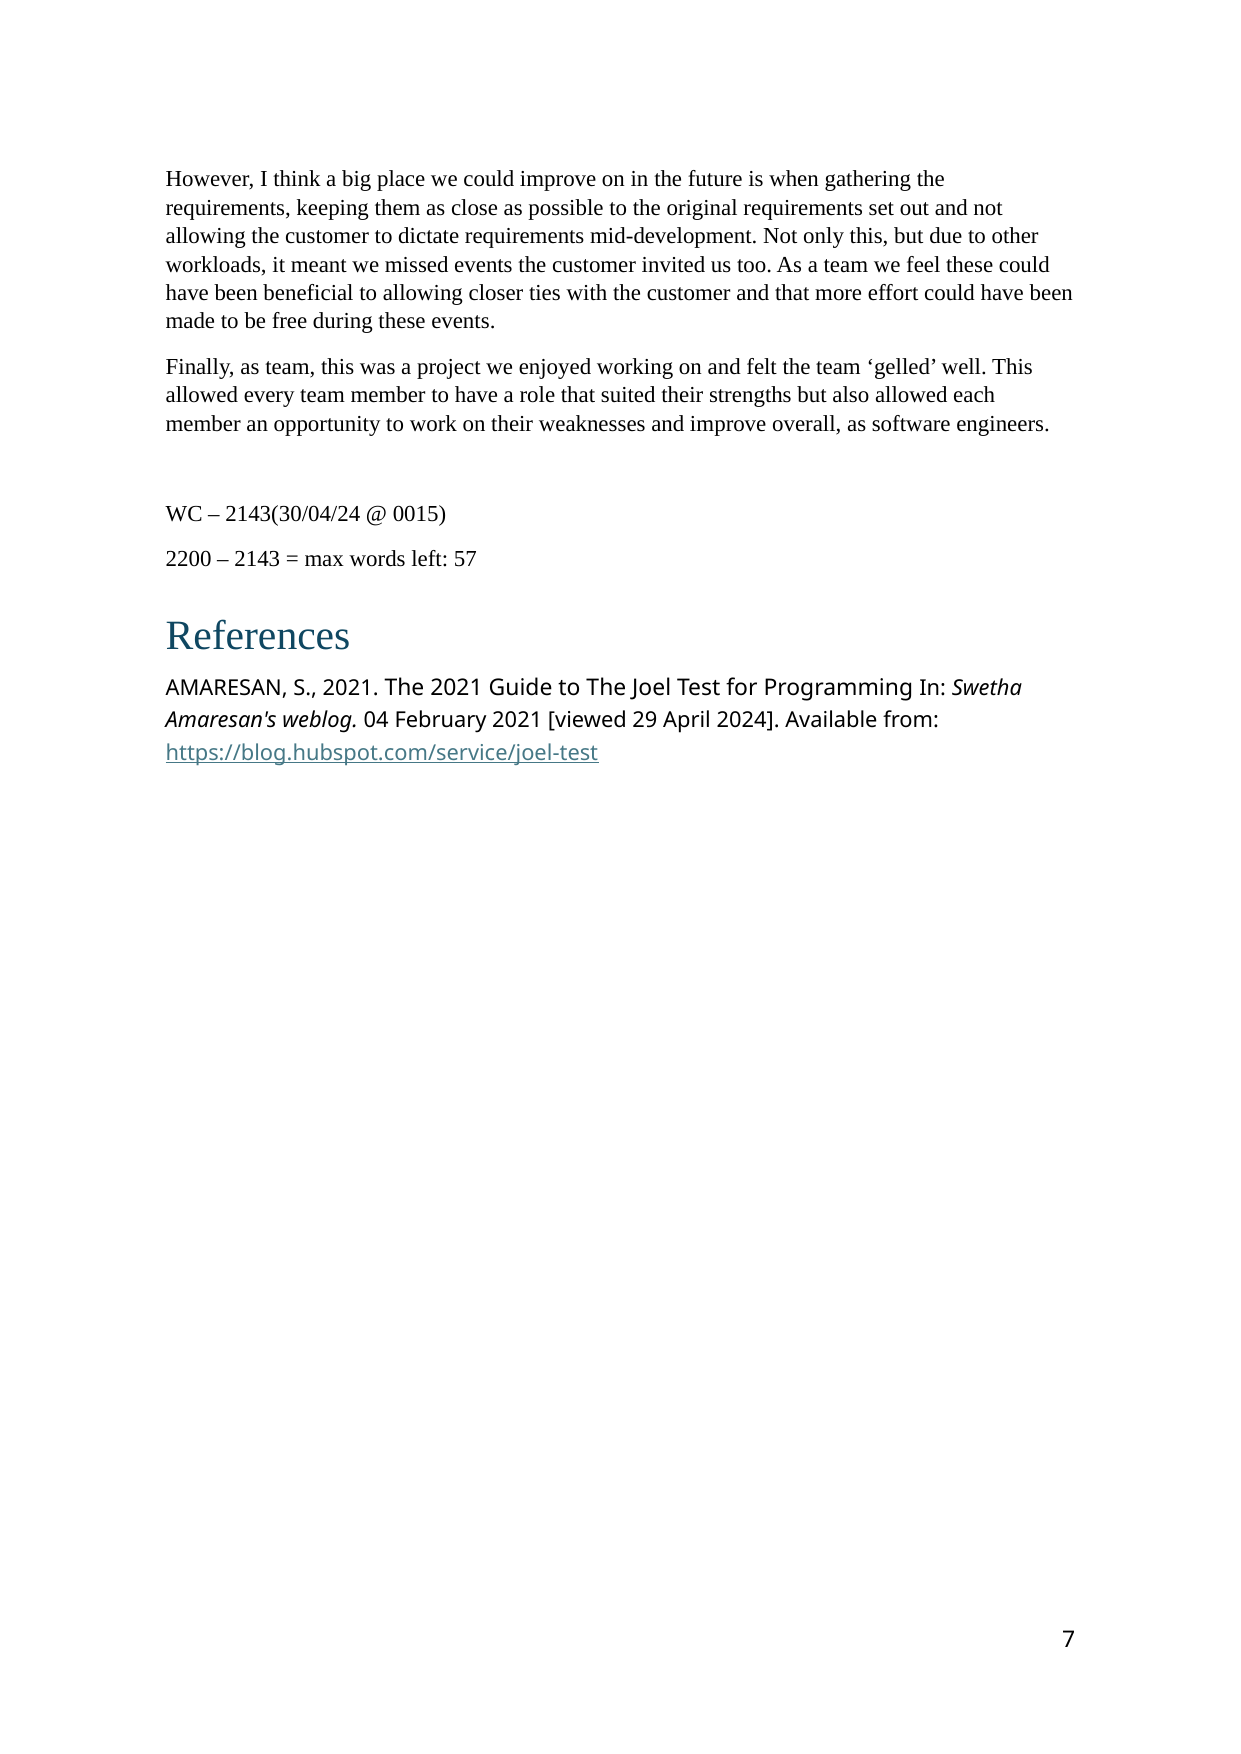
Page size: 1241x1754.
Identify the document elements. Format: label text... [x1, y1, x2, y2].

text AMARESAN, S., 2021. The 2021 Guide to The Joel Test for Programming In: Swetha Amaresan's weblog. 04 February 2021 [viewed 29 April 2024]. Available from: https://blog.hubspot.com/service/joel-test [165, 671, 1075, 766]
text Finally, as team, this was a project we enjoyed working on and felt the team ‘gelled’ well. This allowed every team member to have a role that suited their strengths but also allowed each member an opportunity to work on their weaknesses and improve overall, as software engineers. [165, 353, 1075, 436]
subtitle References [165, 611, 1075, 659]
text WC – 2143(30/04/24 @ 0015) [165, 500, 1075, 526]
text 2200 – 2143 = max words left: 57 [165, 545, 1075, 571]
text However, I think a big place we could improve on in the future is when gathering the requirements, keeping them as close as possible to the original requirements set out and not allowing the customer to dictate requirements mid-development. Not only this, but due to other workloads, it meant we missed events the customer invited us too. As a team we feel these could have been beneficial to allowing closer ties with the customer and that more effort could have been made to be free during these events. [165, 165, 1075, 334]
